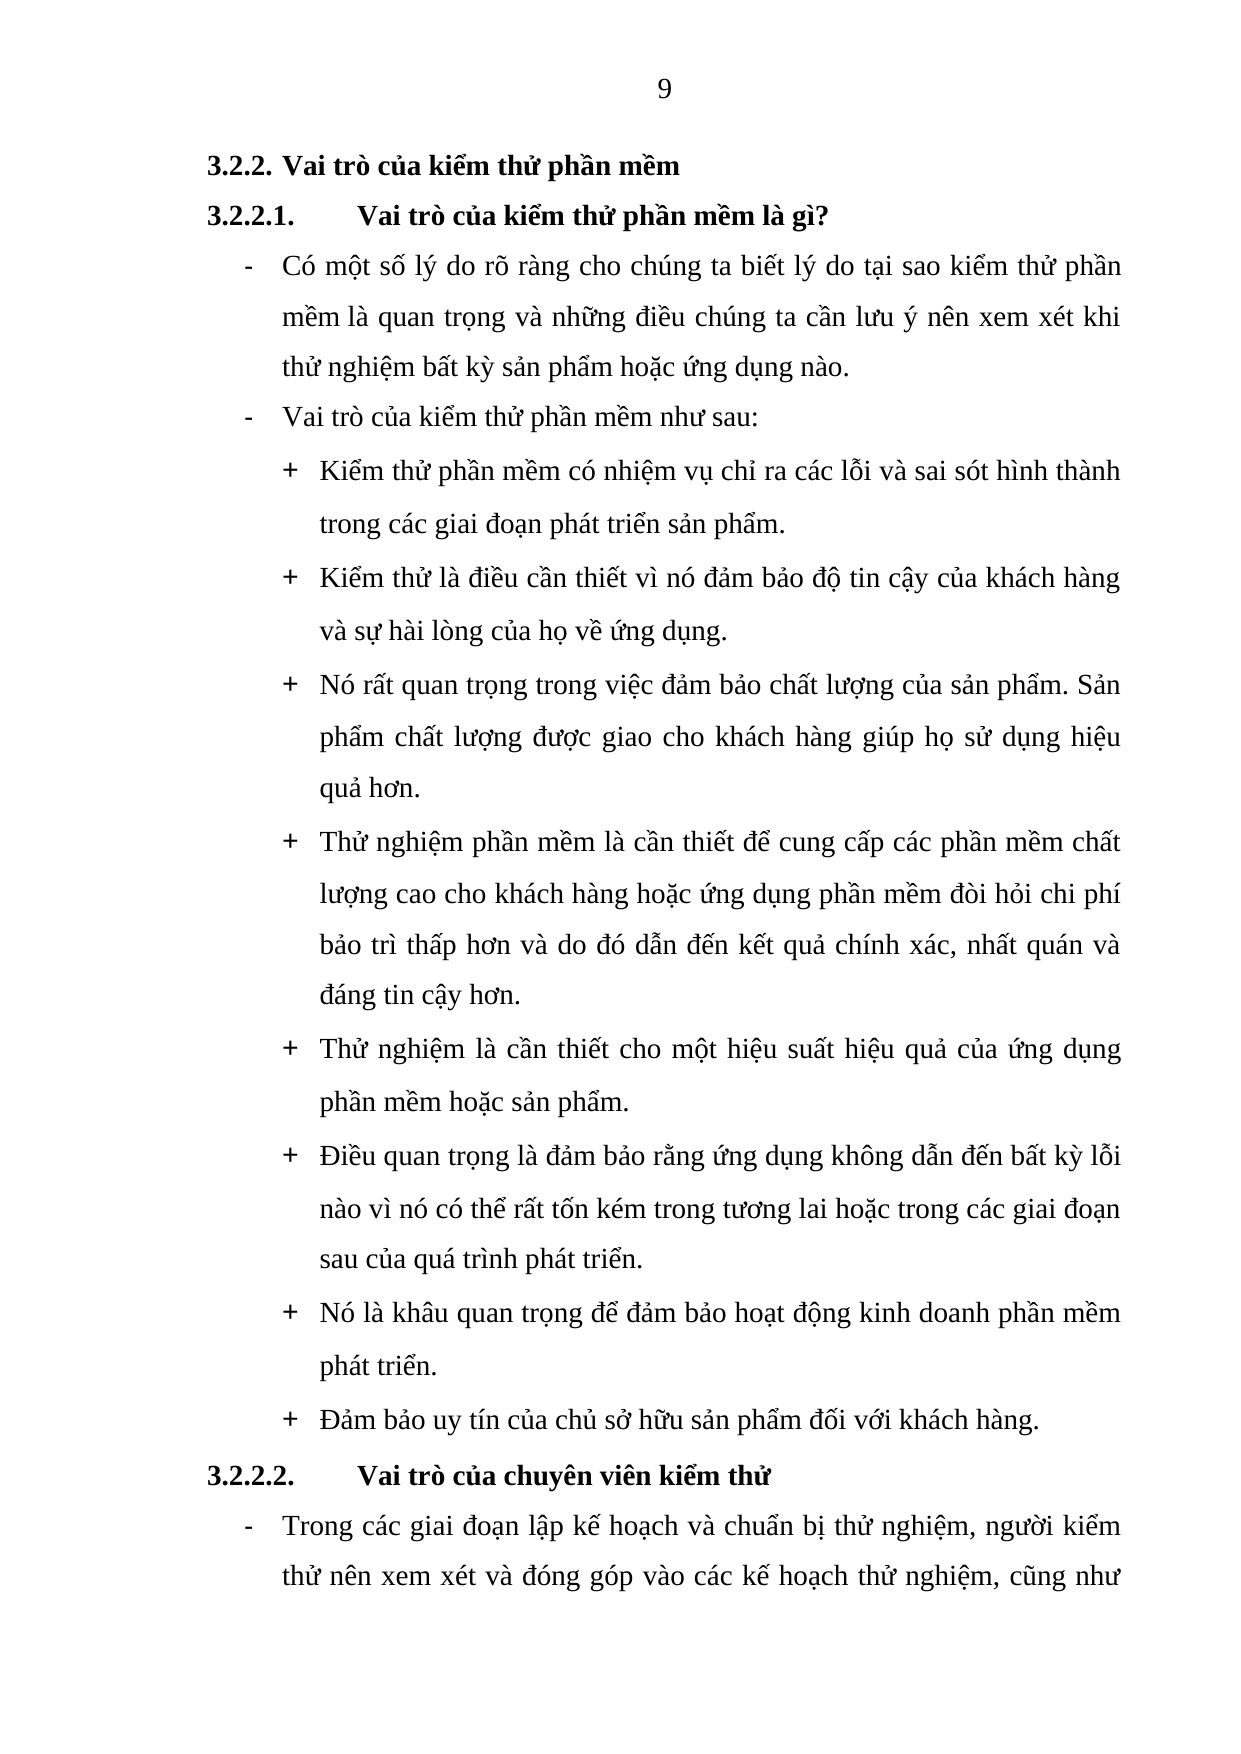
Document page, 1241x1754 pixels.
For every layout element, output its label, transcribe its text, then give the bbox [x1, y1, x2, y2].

list Đảm bảo uy tín của chủ sở hữu sản phẩm đối với khách hàng. [282, 1398, 1122, 1438]
list Kiểm thử phần mềm có nhiệm vụ chỉ ra các lỗi và sai sót hình thành trong các giai đoạn phát triển sản phẩm. [282, 449, 1122, 539]
subtitle Vai trò của kiểm thử phần mềm [207, 148, 1122, 181]
list Điều quan trọng là đảm bảo rằng ứng dụng không dẫn đến bất kỳ lỗi nào vì nó có thể rất tốn kém trong tương lai hoặc trong các giai đoạn sau của quá trình phát triển. [282, 1134, 1122, 1275]
list Nó là khâu quan trọng để đảm bảo hoạt động kinh doanh phần mềm phát triển. [282, 1291, 1122, 1381]
subtitle Vai trò của kiểm thử phần mềm là gì? [207, 198, 1122, 232]
list Nó rất quan trọng trong việc đảm bảo chất lượng của sản phẩm. Sản phẩm chất lượng được giao cho khách hàng giúp họ sử dụng hiệu quả hơn. [282, 663, 1122, 803]
list Kiểm thử là điều cần thiết vì nó đảm bảo độ tin cậy của khách hàng và sự hài lòng của họ về ứng dụng. [282, 556, 1122, 646]
subtitle Vai trò của chuyên viên kiểm thử [207, 1458, 1122, 1491]
list Thử nghiệm là cần thiết cho một hiệu suất hiệu quả của ứng dụng phần mềm hoặc sản phẩm. [282, 1028, 1122, 1118]
list Thử nghiệm phần mềm là cần thiết để cung cấp các phần mềm chất lượng cao cho khách hàng hoặc ứng dụng phần mềm đòi hỏi chi phí bảo trì thấp hơn và do đó dẫn đến kết quả chính xác, nhất quán và đáng tin cậy hơn. [282, 820, 1122, 1011]
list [244, 1508, 1122, 1592]
list Vai trò của kiểm thử phần mềm như sau: [244, 399, 1122, 433]
list Có một số lý do rõ ràng cho chúng ta biết lý do tại sao kiểm thử phần mềm là quan trọng và những điều chúng ta cần lưu ý nên xem xét khi thử nghiệm bất kỳ sản phẩm hoặc ứng dụng nào. [244, 248, 1122, 382]
